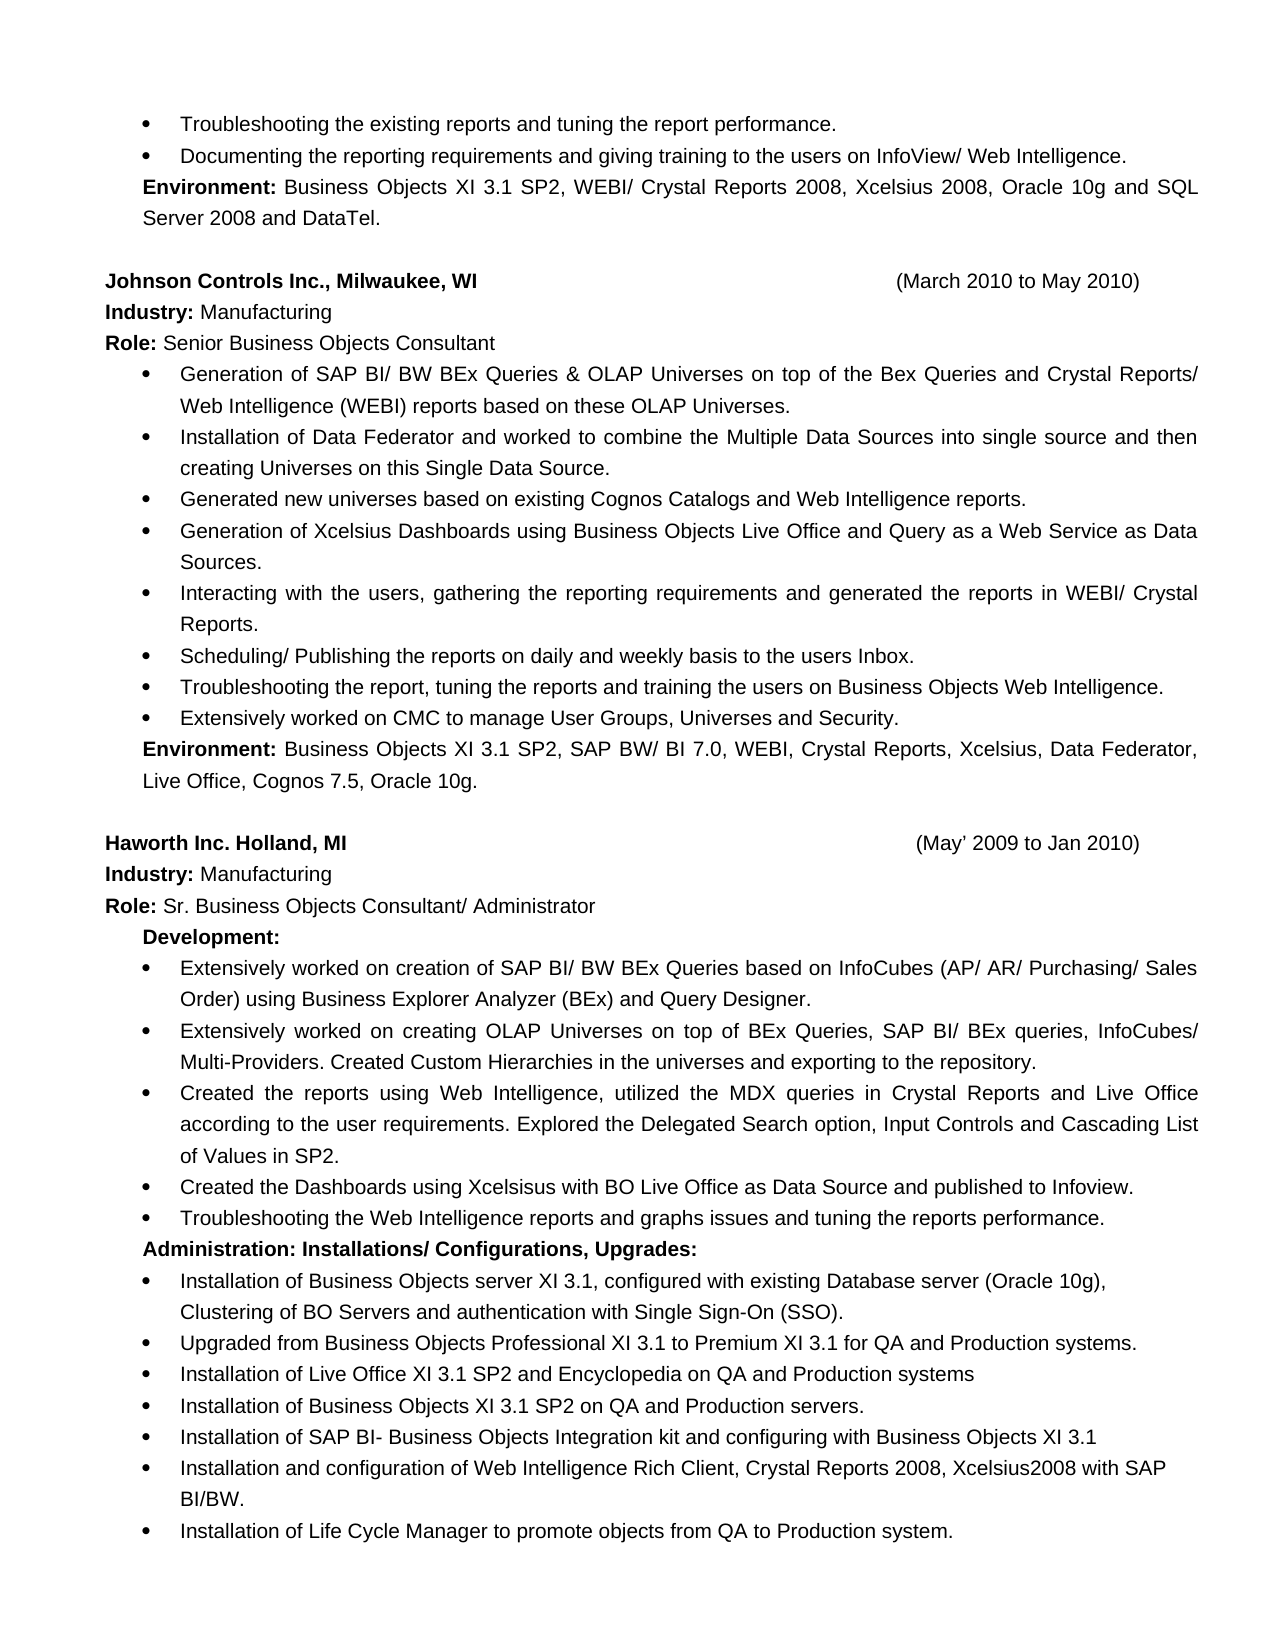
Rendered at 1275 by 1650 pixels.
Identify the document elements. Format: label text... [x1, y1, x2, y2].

text Environment: Business Objects XI 3.1 SP2, WEBI/ Crystal Reports 2008, Xcelsius 2008, Oracle 10g and SQL Server 2008 and DataTel. [142, 167, 1200, 230]
list Interacting with the users, gathering the reporting requirements and generated the reports in WEBI/ Crystal Reports. [142, 574, 1200, 636]
list Generated new universes based on existing Cognos Catalogs and Web Intelligence reports. [142, 480, 1200, 511]
list Installation and configuration of Web Intelligence Rich Client, Crystal Reports 2008, Xcelsius2008 with SAP BI/BW. [142, 1449, 1200, 1511]
list Extensively worked on creation of SAP BI/ BW BEx Queries based on InfoCubes (AP/ AR/ Purchasing/ Sales Order) using Business Explorer Analyzer (BEx) and Query Designer. [142, 949, 1200, 1011]
list Extensively worked on CMC to manage User Groups, Universes and Security. [142, 699, 1200, 730]
list Installation of Business Objects server XI 3.1, configured with existing Database server (Oracle 10g), Clustering of BO Servers and authentication with Single Sign-On (SSO). [142, 1261, 1200, 1324]
text Environment: Business Objects XI 3.1 SP2, SAP BW/ BI 7.0, WEBI, Crystal Reports, Xcelsius, Data Federator, Live Office, Cognos 7.5, Oracle 10g. [142, 730, 1200, 792]
table_header (March 2010 to May 2010) [623, 230, 1151, 355]
list Troubleshooting the Web Intelligence reports and graphs issues and tuning the reports performance. [142, 1199, 1200, 1230]
list Upgraded from Business Objects Professional XI 3.1 to Premium XI 3.1 for QA and Production systems. [142, 1324, 1200, 1355]
text Development: [105, 917, 1200, 949]
list Generation of SAP BI/ BW BEx Queries & OLAP Universes on top of the Bex Queries and Crystal Reports/ Web Intelligence (WEBI) reports based on these OLAP Universes. [142, 355, 1200, 417]
table_header Haworth Inc. Holland, MI Industry: Manufacturing Role: Sr. Business Objects Consultant/ Administrator [94, 793, 686, 917]
list Scheduling/ Publishing the reports on daily and weekly basis to the users Inbox. [142, 636, 1200, 667]
list Documenting the reporting requirements and giving training to the users on InfoView/ Web Intelligence. [142, 136, 1200, 167]
list Installation of SAP BI- Business Objects Integration kit and configuring with Business Objects XI 3.1 [142, 1417, 1200, 1449]
list Created the reports using Web Intelligence, utilized the MDX queries in Crystal Reports and Live Office according to the user requirements. Explored the Delegated Search option, Input Controls and Cascading List of Values in SP2. [142, 1074, 1200, 1167]
text Administration: Installations/ Configurations, Upgrades: [105, 1230, 1200, 1261]
table_header (May’ 2009 to Jan 2010) [686, 793, 1151, 917]
list Troubleshooting the report, tuning the reports and training the users on Business Objects Web Intelligence. [142, 667, 1200, 699]
list Installation of Business Objects XI 3.1 SP2 on QA and Production servers. [142, 1386, 1200, 1417]
list Installation of Live Office XI 3.1 SP2 and Encyclopedia on QA and Production systems [142, 1355, 1200, 1386]
list Created the Dashboards using Xcelsisus with BO Live Office as Data Source and published to Infoview. [142, 1167, 1200, 1199]
list Generation of Xcelsius Dashboards using Business Objects Live Office and Query as a Web Service as Data Sources. [142, 511, 1200, 574]
list Troubleshooting the existing reports and tuning the report performance. [142, 105, 1200, 136]
list Installation of Data Federator and worked to combine the Multiple Data Sources into single source and then creating Universes on this Single Data Source. [142, 417, 1200, 480]
table_header Johnson Controls Inc., Milwaukee, WI Industry: Manufacturing Role: Senior Business Objects Consultant [94, 230, 622, 355]
list Installation of Life Cycle Manager to promote objects from QA to Production system. [142, 1511, 1200, 1542]
list Extensively worked on creating OLAP Universes on top of BEx Queries, SAP BI/ BEx queries, InfoCubes/ Multi-Providers. Created Custom Hierarchies in the universes and exporting to the repository. [142, 1011, 1200, 1074]
